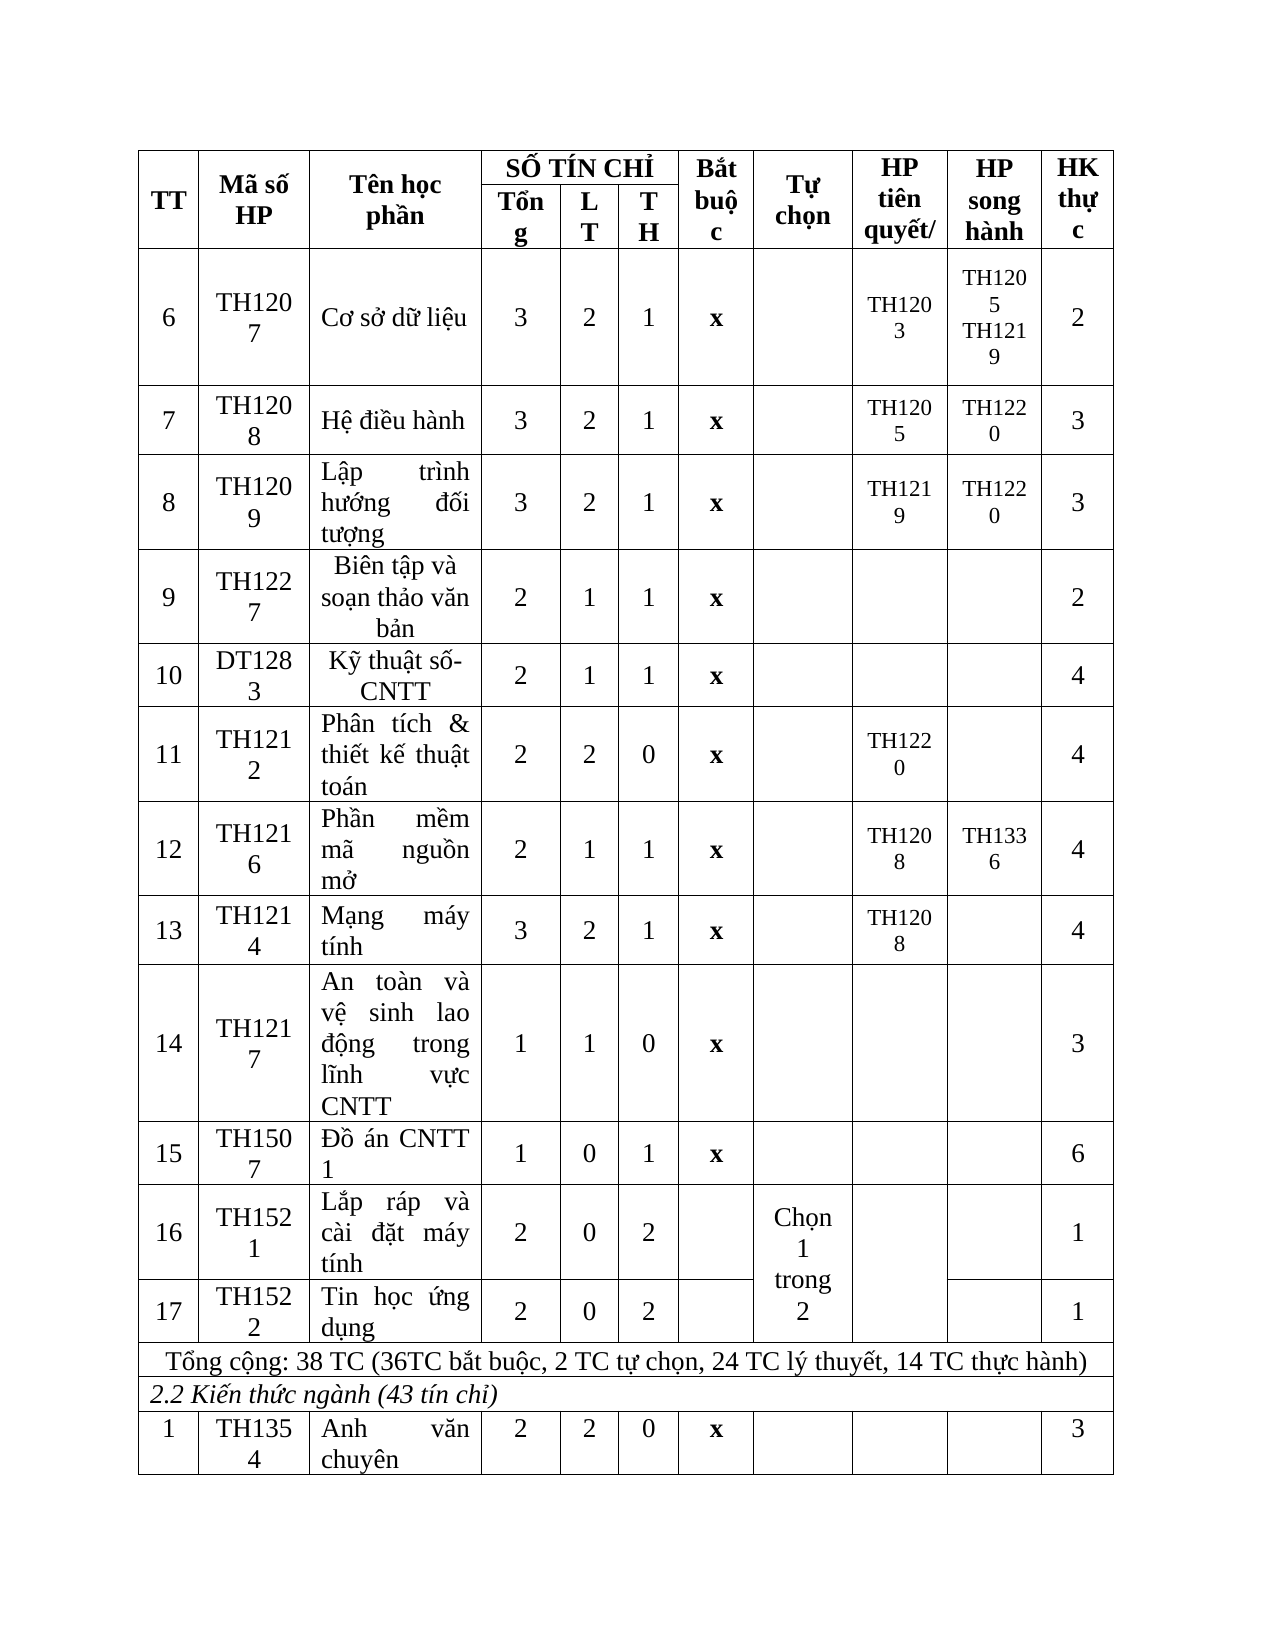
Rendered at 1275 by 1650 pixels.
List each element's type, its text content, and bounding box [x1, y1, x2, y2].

table_cell 1 [482, 1122, 560, 1184]
table_cell 3 [482, 455, 560, 548]
table_cell TH1220 [853, 707, 947, 801]
table_cell Phân tích & thiết kế thuật toán [310, 707, 481, 801]
table_cell Mạng máy tính [310, 896, 481, 964]
table_cell 2 [1042, 249, 1113, 385]
table_cell TH1219 [853, 455, 947, 548]
table_cell x [679, 965, 753, 1121]
table_cell Tổng cộng: 38 TC (36TC bắt buộc, 2 TC tự chọn, 24 TC lý thuyết, 14 TC thực hành) [139, 1343, 1113, 1376]
table_cell 14 [139, 965, 198, 1121]
table_header SỐ TÍN CHỈ [482, 151, 678, 184]
table_cell Biên tập và soạn thảo văn bản [310, 550, 481, 643]
table_cell x [679, 249, 753, 385]
table_cell 16 [139, 1185, 198, 1278]
table_cell [754, 1412, 852, 1474]
table_cell Tin học ứng dụng [310, 1280, 481, 1342]
table_cell [948, 550, 1041, 643]
table_cell 0 [561, 1122, 618, 1184]
table_cell Đồ án CNTT 1 [310, 1122, 481, 1184]
table_cell TH1205 TH1219 [948, 249, 1041, 385]
table_cell x [679, 1412, 753, 1474]
table_cell 0 [561, 1280, 618, 1342]
table_cell 2 [561, 707, 618, 801]
table_header Tự chọn [754, 151, 852, 248]
table_cell x [679, 386, 753, 454]
table_cell TH1208 [853, 802, 947, 895]
table_cell 1 [619, 386, 678, 454]
table_cell 6 [139, 249, 198, 385]
table_cell [853, 1185, 947, 1342]
table_cell Hệ điều hành [310, 386, 481, 454]
table_cell x [679, 644, 753, 706]
table_cell 2 [561, 1412, 618, 1474]
table_cell x [679, 896, 753, 964]
table_cell x [679, 802, 753, 895]
table_cell 12 [139, 802, 198, 895]
table_cell TH1507 [199, 1122, 309, 1184]
table_cell 3 [1042, 455, 1113, 548]
table_cell Kỹ thuật số-CNTT [310, 644, 481, 706]
table_cell TH1212 [199, 707, 309, 801]
table_cell 2 [482, 1280, 560, 1342]
table_cell 1 [619, 550, 678, 643]
table_cell [853, 1122, 947, 1184]
table_cell 3 [482, 896, 560, 964]
table_cell [948, 965, 1041, 1121]
table_cell 1 [1042, 1185, 1113, 1278]
table_cell 1 [482, 965, 560, 1121]
table_cell 1 [139, 1412, 198, 1474]
table_cell [853, 644, 947, 706]
table_cell [853, 550, 947, 643]
table_cell [948, 1412, 1041, 1474]
table_cell 1 [619, 1122, 678, 1184]
table_cell TH1208 [853, 896, 947, 964]
table_cell [948, 1122, 1041, 1184]
table_cell Lắp ráp và cài đặt máy tính [310, 1185, 481, 1278]
table_cell [754, 896, 852, 964]
table_header HP tiên quyết/ học trước [853, 151, 947, 248]
table_cell Anh văn chuyên ngành [310, 1412, 481, 1474]
table_cell Lập trình hướng đối tượng [310, 455, 481, 548]
table_cell 2.2 Kiến thức ngành (43 tín chỉ) [139, 1377, 1113, 1411]
table_cell 3 [1042, 386, 1113, 454]
table_cell TH1227 [199, 550, 309, 643]
table_cell [948, 1185, 1041, 1278]
table_cell Chọn 1 trong 2 [754, 1185, 852, 1342]
table_cell TH1209 [199, 455, 309, 548]
table_cell [754, 249, 852, 385]
table_cell An toàn và vệ sinh lao động trong lĩnh vực CNTT [310, 965, 481, 1121]
table_cell 17 [139, 1280, 198, 1342]
table_cell TH1207 [199, 249, 309, 385]
table_cell [679, 1280, 753, 1342]
table_header Mã số HP [199, 151, 309, 248]
table_cell TH1208 [199, 386, 309, 454]
table_cell Cơ sở dữ liệu [310, 249, 481, 385]
table_cell 11 [139, 707, 198, 801]
table_header HP song hành [948, 151, 1041, 248]
table_cell 15 [139, 1122, 198, 1184]
table_cell 2 [482, 644, 560, 706]
table_cell x [679, 455, 753, 548]
table_cell 4 [1042, 896, 1113, 964]
table_cell 8 [139, 455, 198, 548]
table_header Tên học phần [310, 151, 481, 248]
table_cell TH1220 [948, 386, 1041, 454]
table_cell x [679, 1122, 753, 1184]
table_cell 1 [561, 644, 618, 706]
table_cell 2 [1042, 550, 1113, 643]
table_cell TH [619, 185, 678, 248]
table_cell 2 [482, 550, 560, 643]
table_cell 9 [139, 550, 198, 643]
table_cell 2 [482, 1412, 560, 1474]
table_cell [754, 965, 852, 1121]
table_cell [754, 455, 852, 548]
table_cell [754, 707, 852, 801]
table_cell 10 [139, 644, 198, 706]
table_cell [754, 550, 852, 643]
table_cell 3 [1042, 1412, 1113, 1474]
table_cell 3 [482, 249, 560, 385]
table_cell DT1283 [199, 644, 309, 706]
table_cell 4 [1042, 802, 1113, 895]
table_cell x [679, 707, 753, 801]
table_cell 1 [561, 802, 618, 895]
table_cell 2 [561, 249, 618, 385]
table_cell [948, 707, 1041, 801]
table_header HK thực hiện [1042, 151, 1113, 248]
table_cell 1 [619, 249, 678, 385]
table_cell 0 [619, 1412, 678, 1474]
table_cell [853, 1412, 947, 1474]
table_cell 1 [561, 550, 618, 643]
table_cell TH1203 [853, 249, 947, 385]
table_cell 1 [619, 455, 678, 548]
table_cell TH1205 [853, 386, 947, 454]
table_cell TH1216 [199, 802, 309, 895]
table_cell 0 [619, 707, 678, 801]
table_cell 13 [139, 896, 198, 964]
table_cell [948, 1280, 1041, 1342]
table_cell TH1336 [948, 802, 1041, 895]
table_cell [754, 386, 852, 454]
table_cell 1 [619, 896, 678, 964]
table_header Bắt buộc [679, 151, 753, 248]
table_cell 1 [1042, 1280, 1113, 1342]
table_cell TH1354 [199, 1412, 309, 1474]
table_cell 2 [619, 1280, 678, 1342]
table_cell [754, 1122, 852, 1184]
table_cell 6 [1042, 1122, 1113, 1184]
table_cell 7 [139, 386, 198, 454]
table_cell 0 [561, 1185, 618, 1278]
table_cell x [679, 550, 753, 643]
table_cell 0 [619, 965, 678, 1121]
table_cell TH1220 [948, 455, 1041, 548]
table_cell 2 [482, 802, 560, 895]
table_cell [853, 965, 947, 1121]
table_cell 2 [482, 707, 560, 801]
table_cell 2 [561, 386, 618, 454]
table_cell Phần mềm mã nguồn mở [310, 802, 481, 895]
table_cell TH1214 [199, 896, 309, 964]
table_cell TH1521 [199, 1185, 309, 1278]
table_cell 2 [561, 896, 618, 964]
table_cell [948, 896, 1041, 964]
table_cell [754, 644, 852, 706]
table_cell [679, 1185, 753, 1278]
table_cell 2 [561, 455, 618, 548]
table_header TT [139, 151, 198, 248]
table_cell [948, 644, 1041, 706]
table_cell TH1217 [199, 965, 309, 1121]
table_cell LT [561, 185, 618, 248]
table_cell [754, 802, 852, 895]
table_cell 1 [619, 644, 678, 706]
table_cell 3 [482, 386, 560, 454]
table_cell 4 [1042, 707, 1113, 801]
table_cell Tổng [482, 185, 560, 248]
table_cell 3 [1042, 965, 1113, 1121]
table_cell 2 [482, 1185, 560, 1278]
table_cell TH1522 [199, 1280, 309, 1342]
table_cell 1 [561, 965, 618, 1121]
table_cell 4 [1042, 644, 1113, 706]
table_cell 2 [619, 1185, 678, 1278]
table_cell 1 [619, 802, 678, 895]
